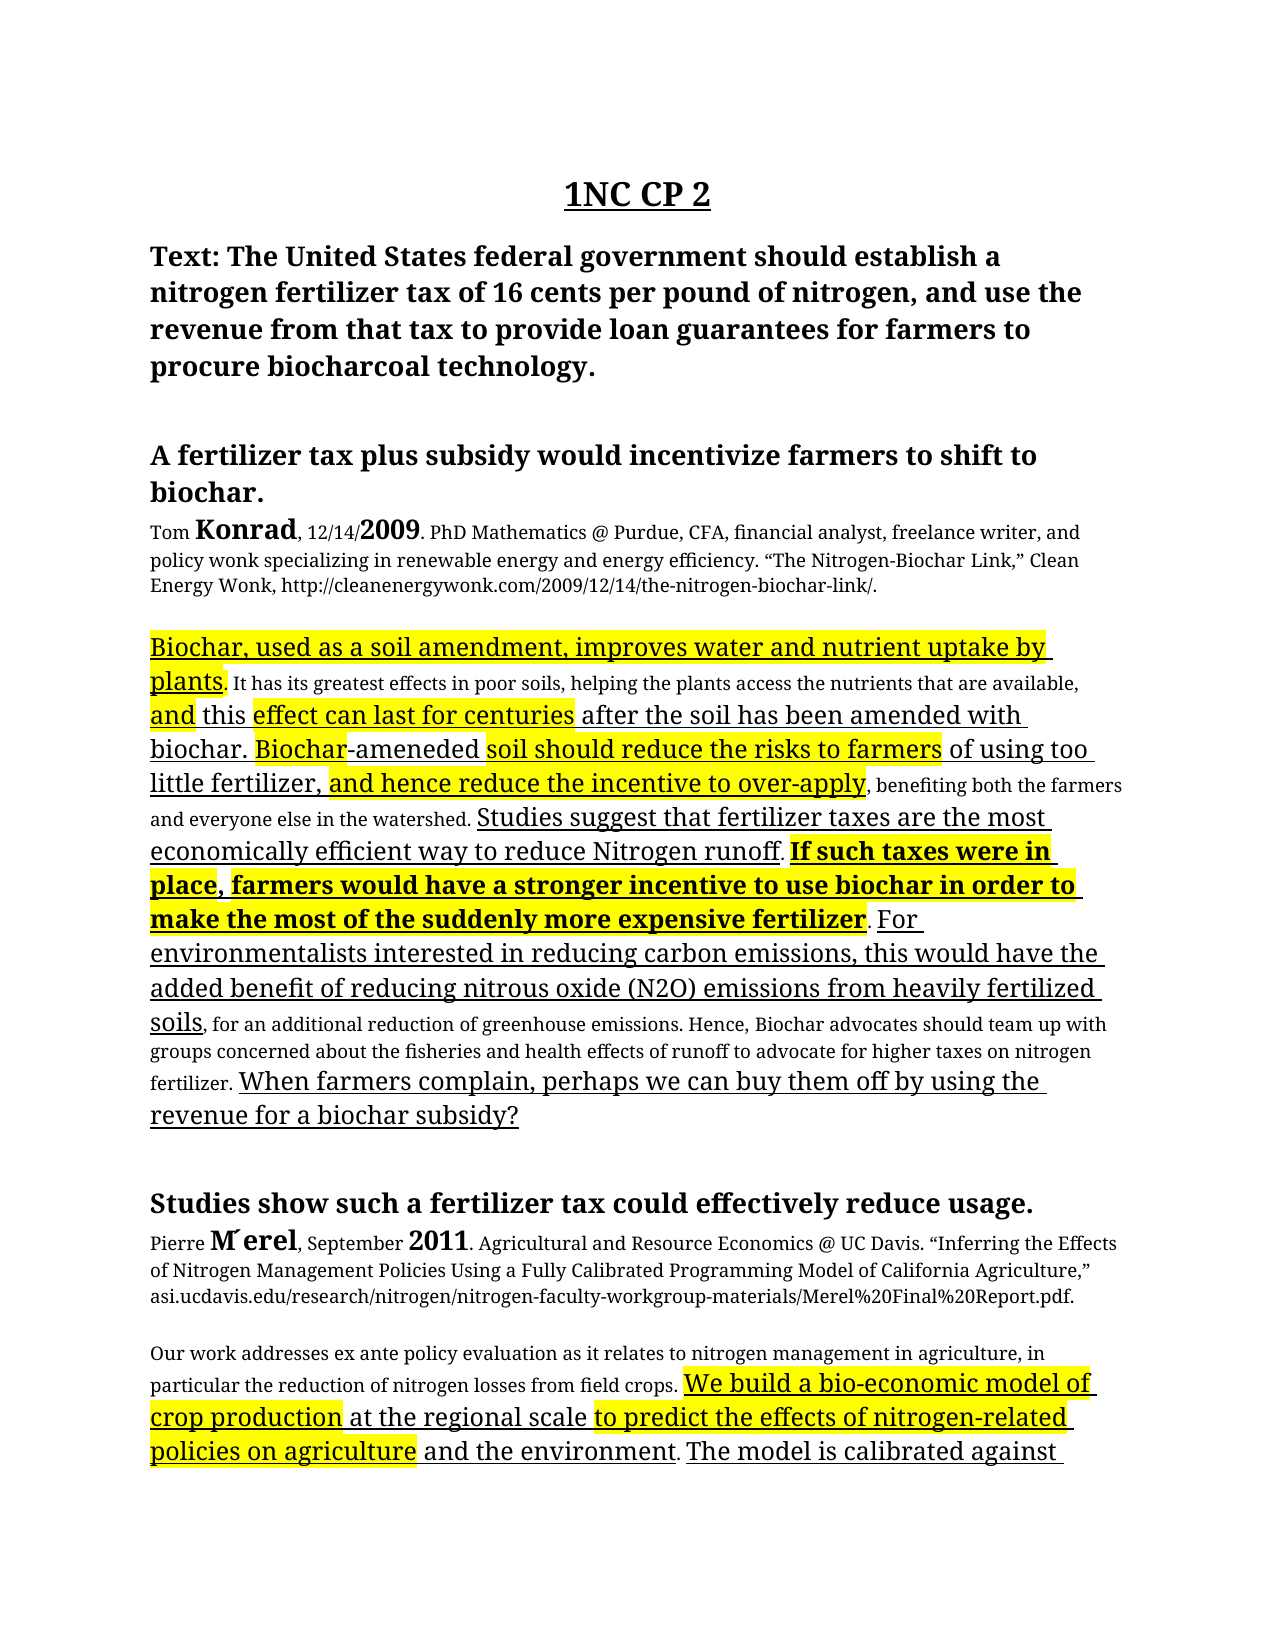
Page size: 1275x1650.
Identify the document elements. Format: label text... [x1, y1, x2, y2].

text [150, 1340, 1125, 1468]
text Biochar, used as a soil amendment, improves water and nutrient uptake by plants. It has its greatest effects in poor soils, helping the plants access the nutrients that are available, and this effect can last for centuries after the soil has been amended with biochar. Biochar-ameneded soil should reduce the risks to farmers of using too little fertilizer, and hence reduce the incentive to over-apply, benefiting both the farmers and everyone else in the watershed. Studies suggest that fertilizer taxes are the most economically efficient way to reduce Nitrogen runoff. If such taxes were in place, farmers would have a stronger incentive to use biochar in order to make the most of the suddenly more expensive fertilizer. For environmentalists interested in reducing carbon emissions, this would have the added benefit of reducing nitrous oxide (N2O) emissions from heavily fertilized soils, for an additional reduction of greenhouse emissions. Hence, Biochar advocates should team up with groups concerned about the fisheries and health effects of runoff to advocate for higher taxes on nitrogen fertilizer. When farmers complain, perhaps we can buy them off by using the revenue for a biochar subsidy? [150, 629, 1125, 1132]
subtitle Text: The United States federal government should establish a nitrogen fertilizer tax of 16 cents per pound of nitrogen, and use the revenue from that tax to provide loan guarantees for farmers to procure biocharcoal technology. [150, 237, 1125, 384]
subtitle 1NC CP 2 [150, 171, 1125, 216]
subtitle A fertilizer tax plus subsidy would incentivize farmers to shift to biochar. [150, 437, 1125, 510]
subtitle Studies show such a fertilizer tax could effectively reduce usage. [150, 1184, 1125, 1221]
text Tom Konrad, 12/14/2009. PhD Mathematics @ Purdue, CFA, financial analyst, freelance writer, and policy wonk specializing in renewable energy and energy efficiency. “The Nitrogen-Biochar Link,” Clean Energy Wonk, http://cleanenergywonk.com/2009/12/14/the-nitrogen-biochar-link/. [150, 510, 1125, 598]
text Pierre M ́erel, September 2011. Agricultural and Resource Economics @ UC Davis. “Inferring the Effects of Nitrogen Management Policies Using a Fully Calibrated Programming Model of California Agriculture,” asi.ucdavis.edu/research/nitrogen/nitrogen-faculty-workgroup-materials/Merel%20Final%20Report.pdf. [150, 1221, 1125, 1309]
